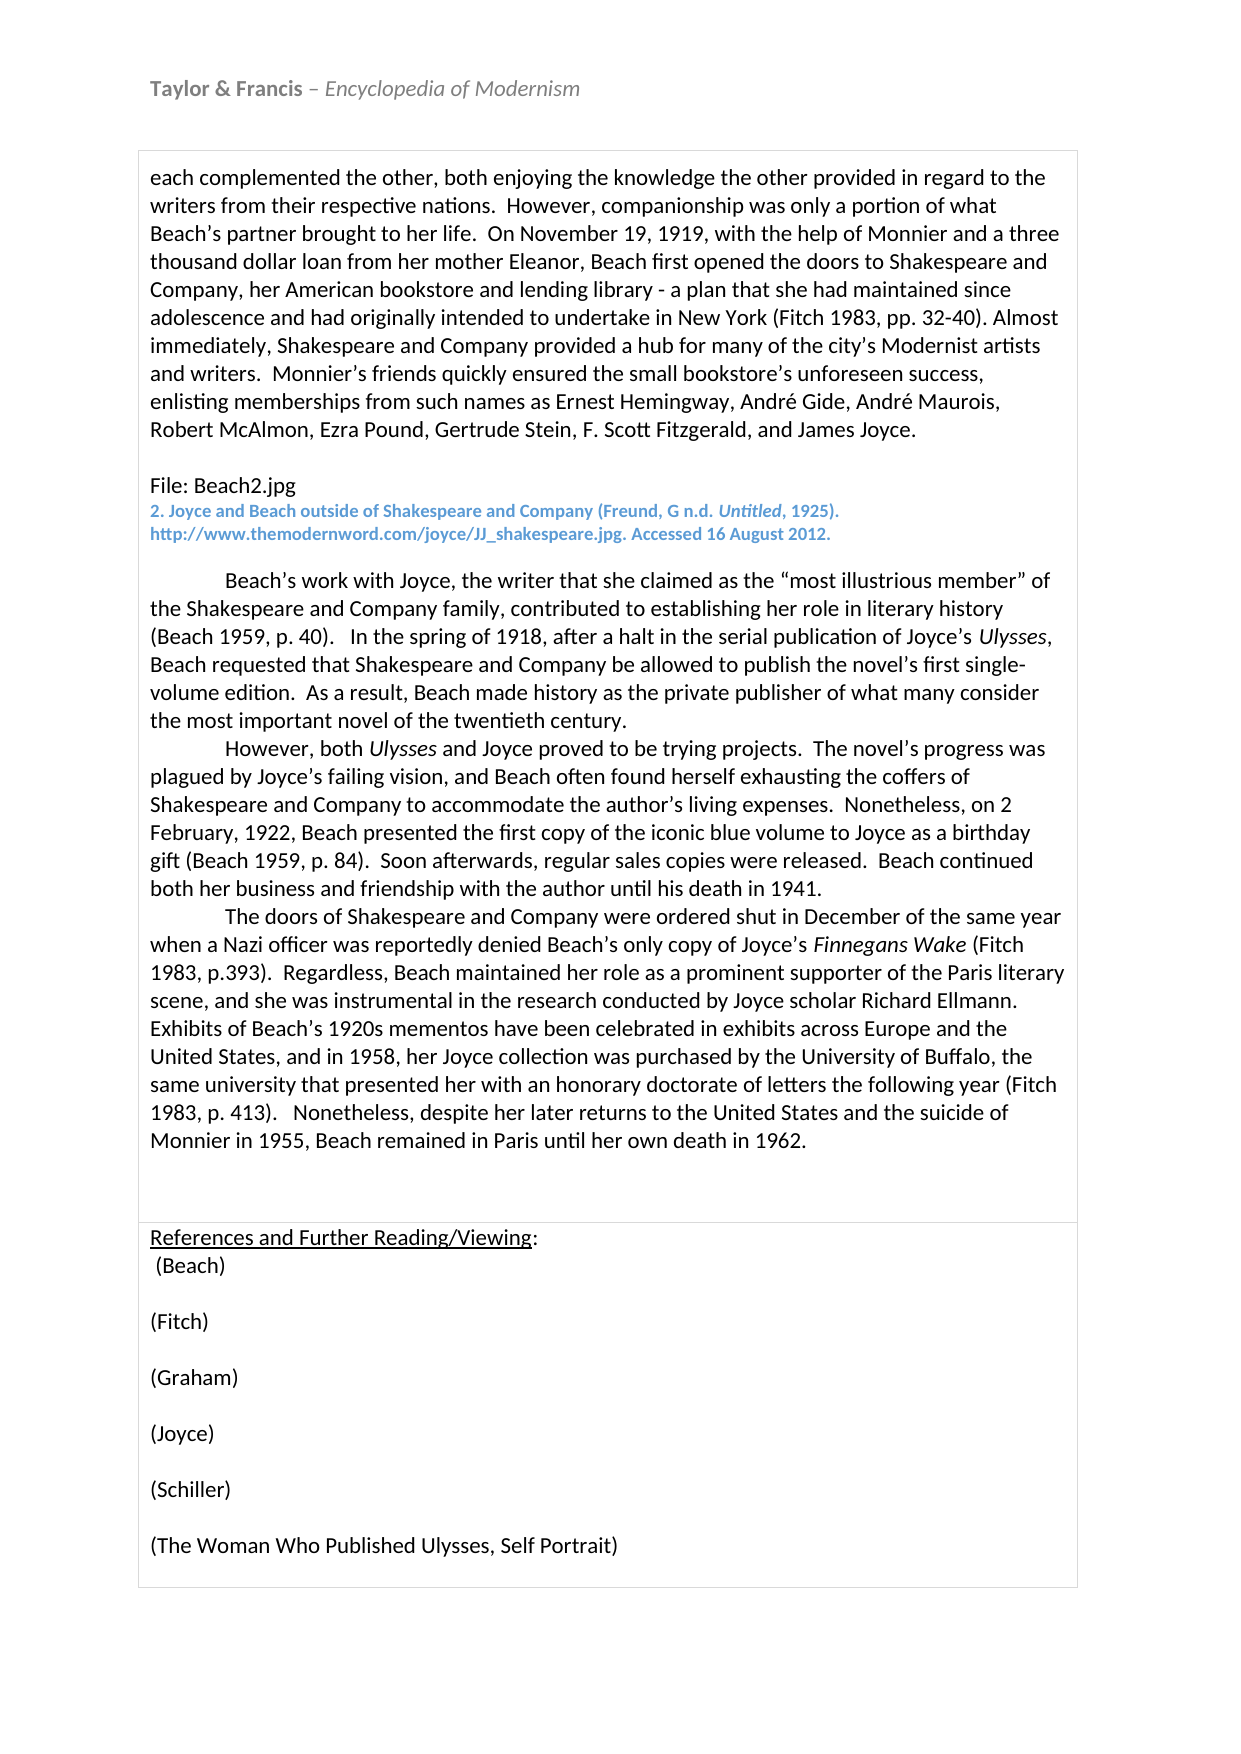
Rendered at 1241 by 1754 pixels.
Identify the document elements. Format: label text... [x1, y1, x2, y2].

table_cell References and Further Reading/Viewing: [139, 1223, 1077, 1587]
